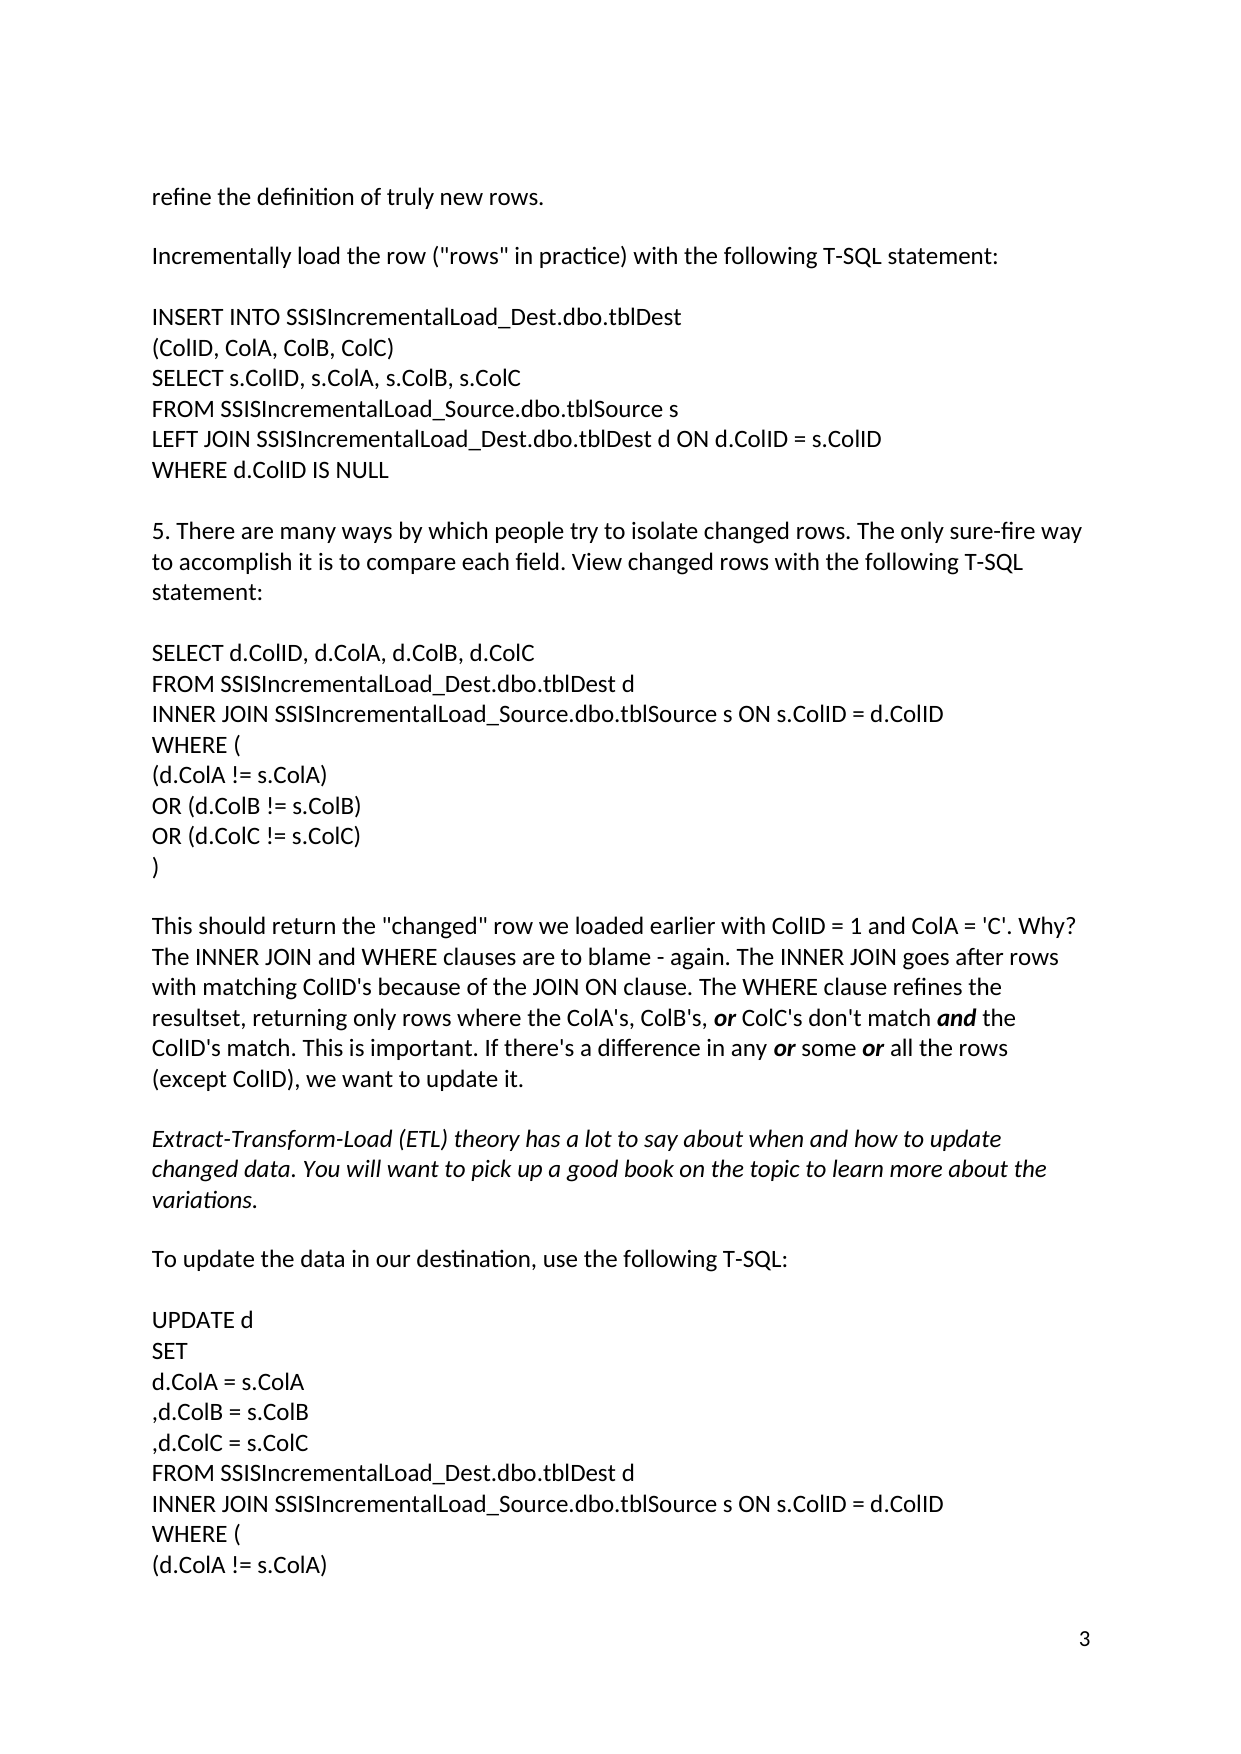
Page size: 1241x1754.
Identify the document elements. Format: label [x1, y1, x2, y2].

table_header [150, 150, 1090, 1581]
